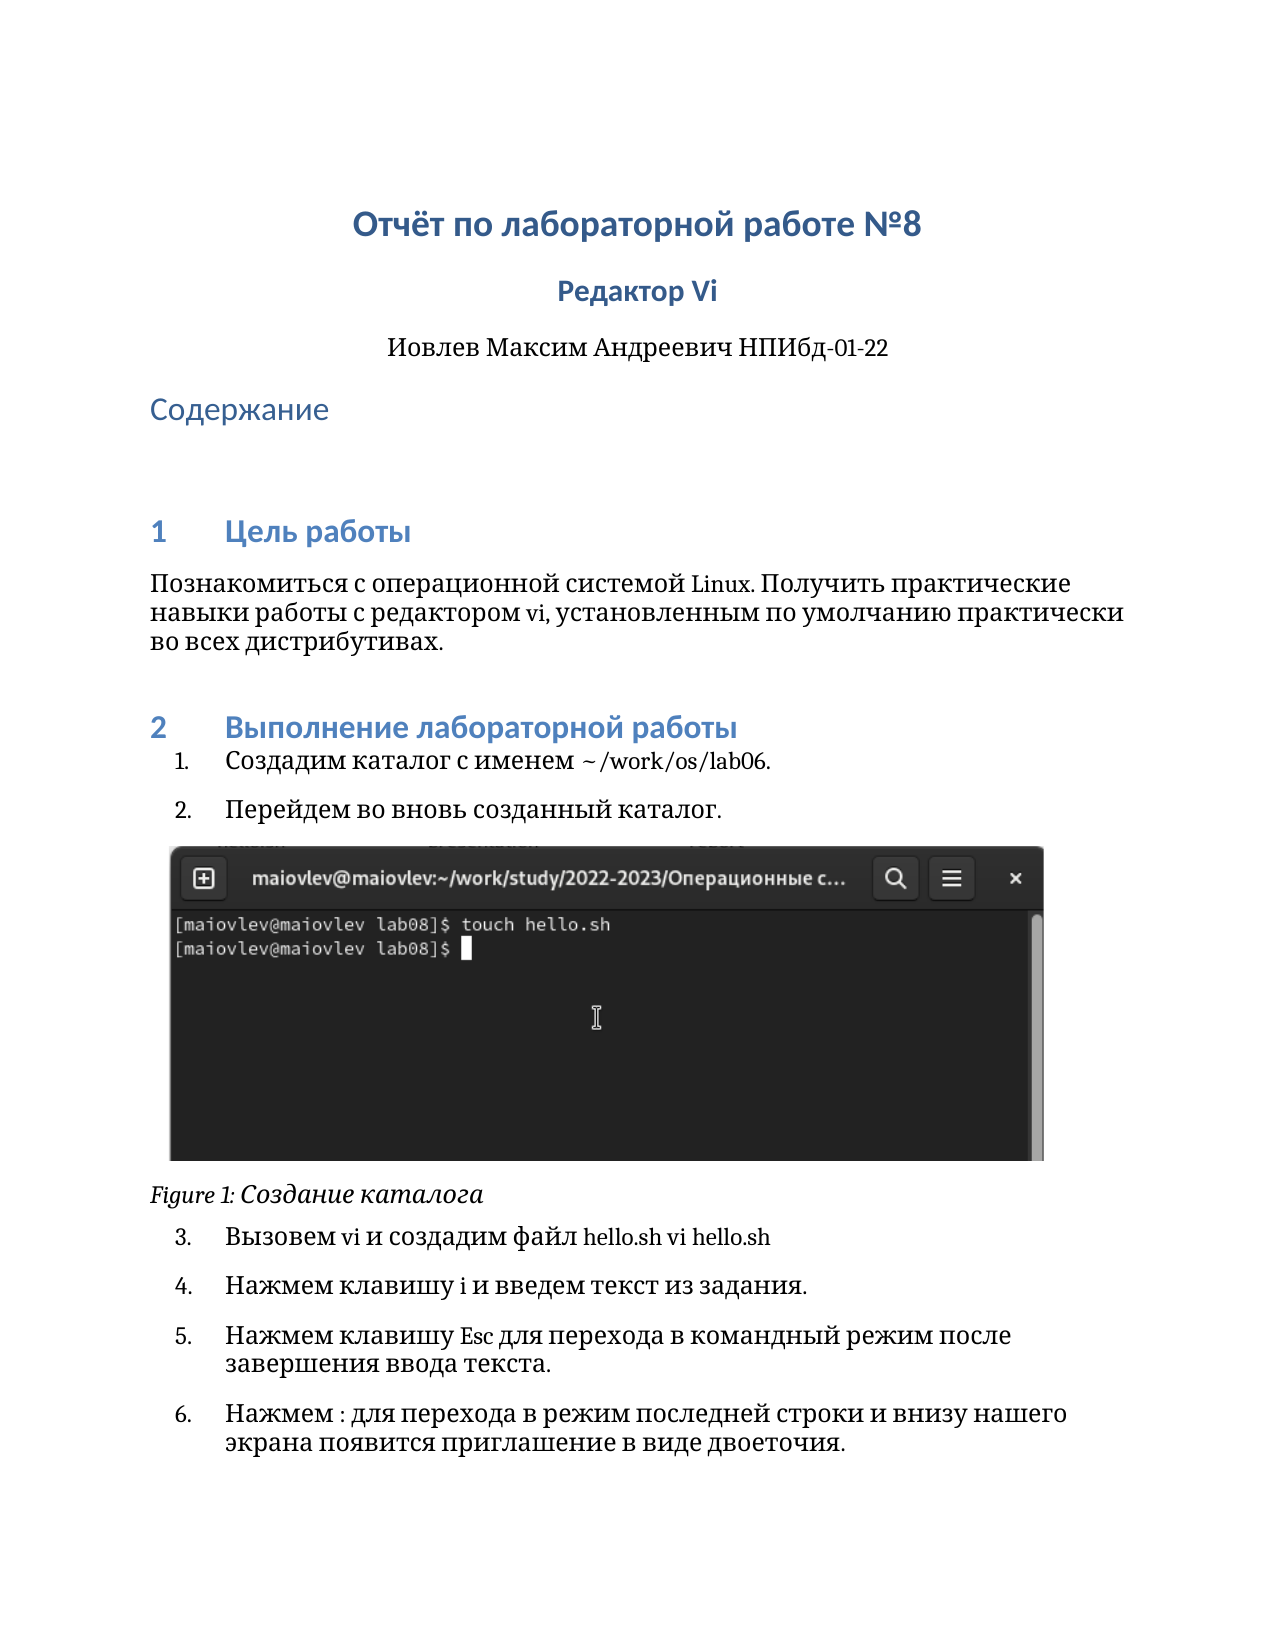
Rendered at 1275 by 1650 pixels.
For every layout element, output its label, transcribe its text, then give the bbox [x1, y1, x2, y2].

list Вызовем vi и создадим файл hello.sh vi hello.sh [175, 1222, 1125, 1251]
text Figure 1: Создание каталога [150, 1181, 1125, 1210]
list Создадим каталог с именем ~/work/os/lab06. [175, 747, 1125, 776]
list Нажмем клавишу i и введем текст из задания. [175, 1272, 1125, 1301]
text Познакомиться с операционной системой Linux. Получить практические навыки работы с редактором vi, установленным по умолчанию практически во всех дистрибутивах. [150, 570, 1125, 656]
subtitle Редактор Vi [150, 271, 1125, 309]
subtitle 2 Выполнение лабораторной работы [150, 706, 1125, 747]
title Отчёт по лабораторной работе №8 [150, 200, 1125, 246]
list Перейдем во вновь созданный каталог. [175, 796, 1125, 825]
subtitle 1 Цель работы [150, 510, 1125, 551]
list Нажмем клавишу Esc для перехода в командный режим после завершения ввода текста. [175, 1322, 1125, 1379]
text Иовлев Максим Андреевич НПИбд-01-22 [150, 334, 1125, 363]
list Нажмем : для перехода в режим последней строки и внизу нашего экрана появится приглашение в виде двоеточия. [175, 1400, 1125, 1457]
picture [168, 846, 1044, 1161]
